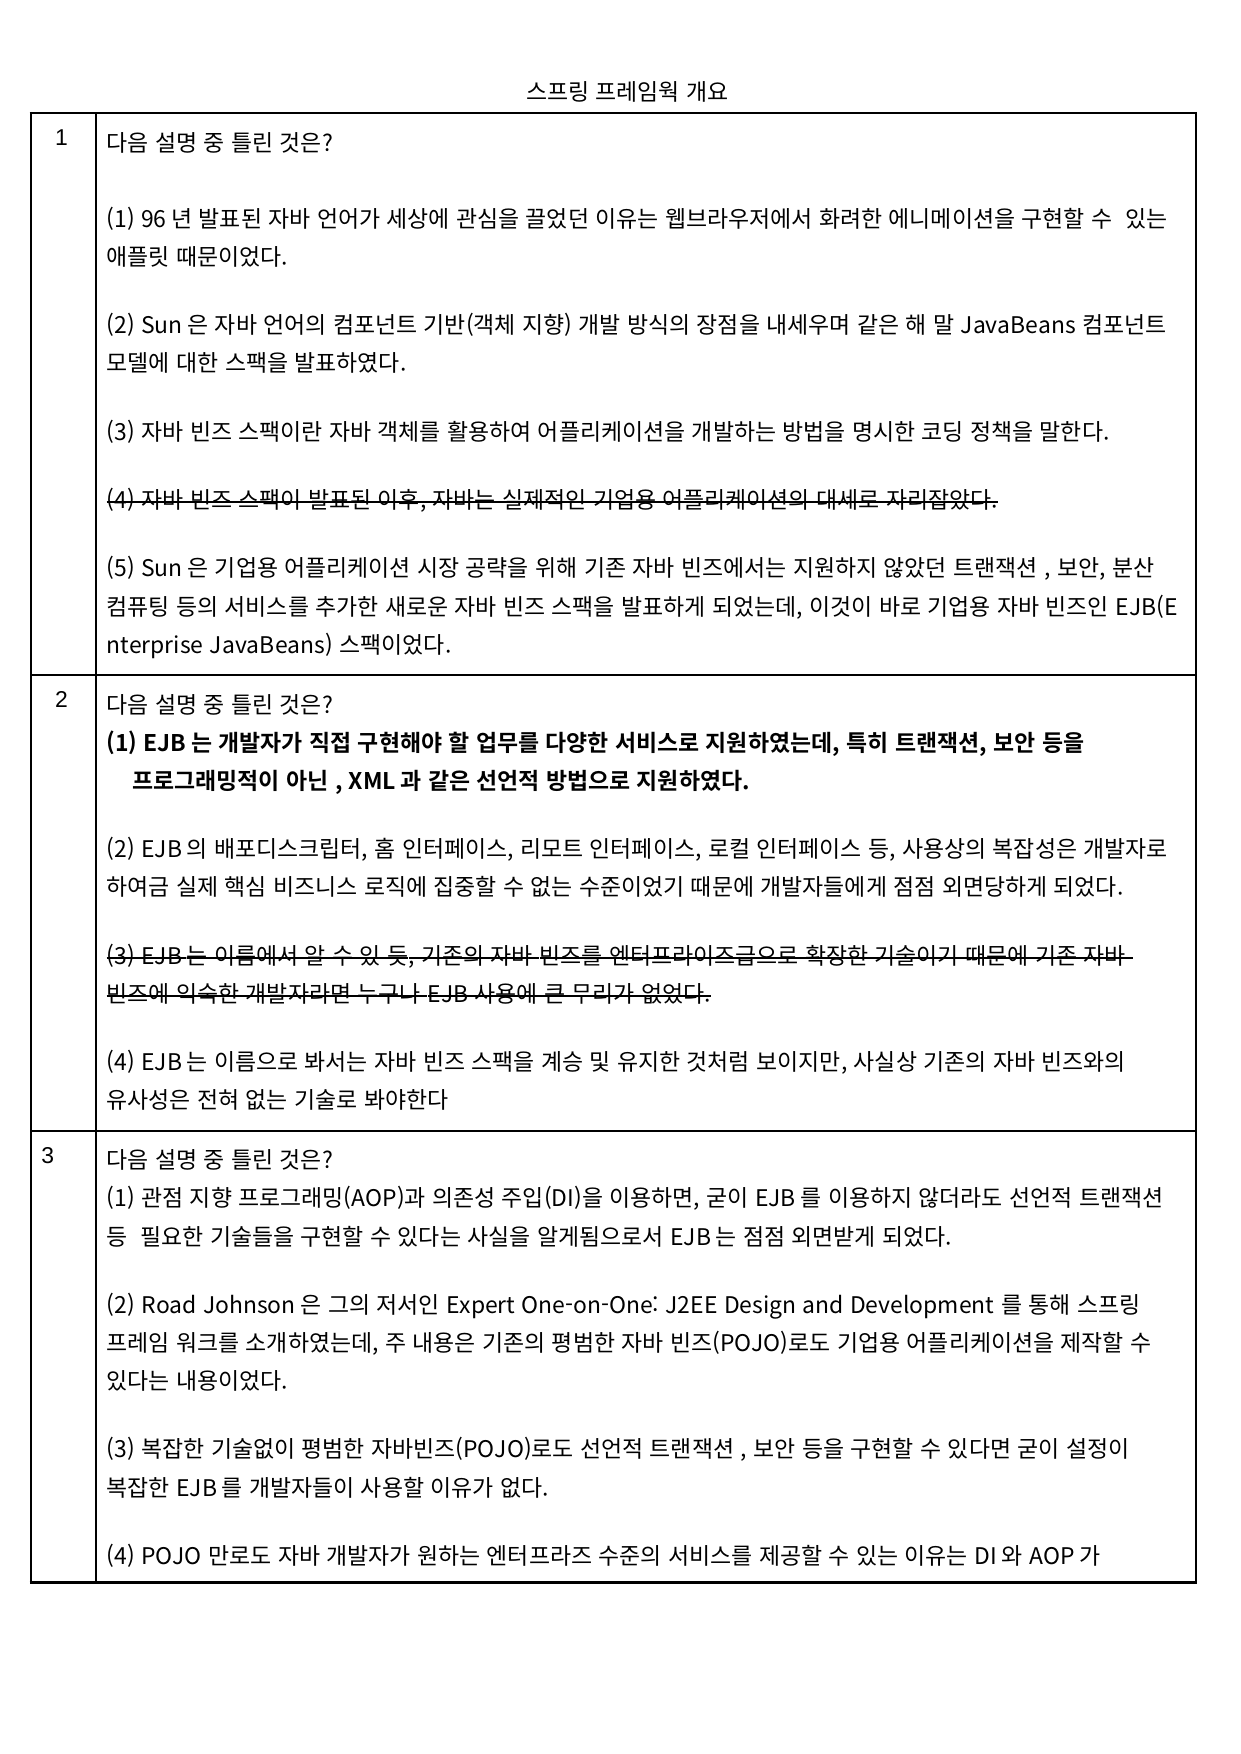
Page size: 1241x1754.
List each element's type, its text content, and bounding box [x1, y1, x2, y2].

table_cell [97, 676, 1195, 1129]
table_header 1 [32, 114, 95, 674]
table_cell 3 [32, 1132, 95, 1581]
table_header [97, 114, 1195, 674]
table_cell 2 [32, 676, 95, 1129]
table_cell [97, 1132, 1195, 1581]
